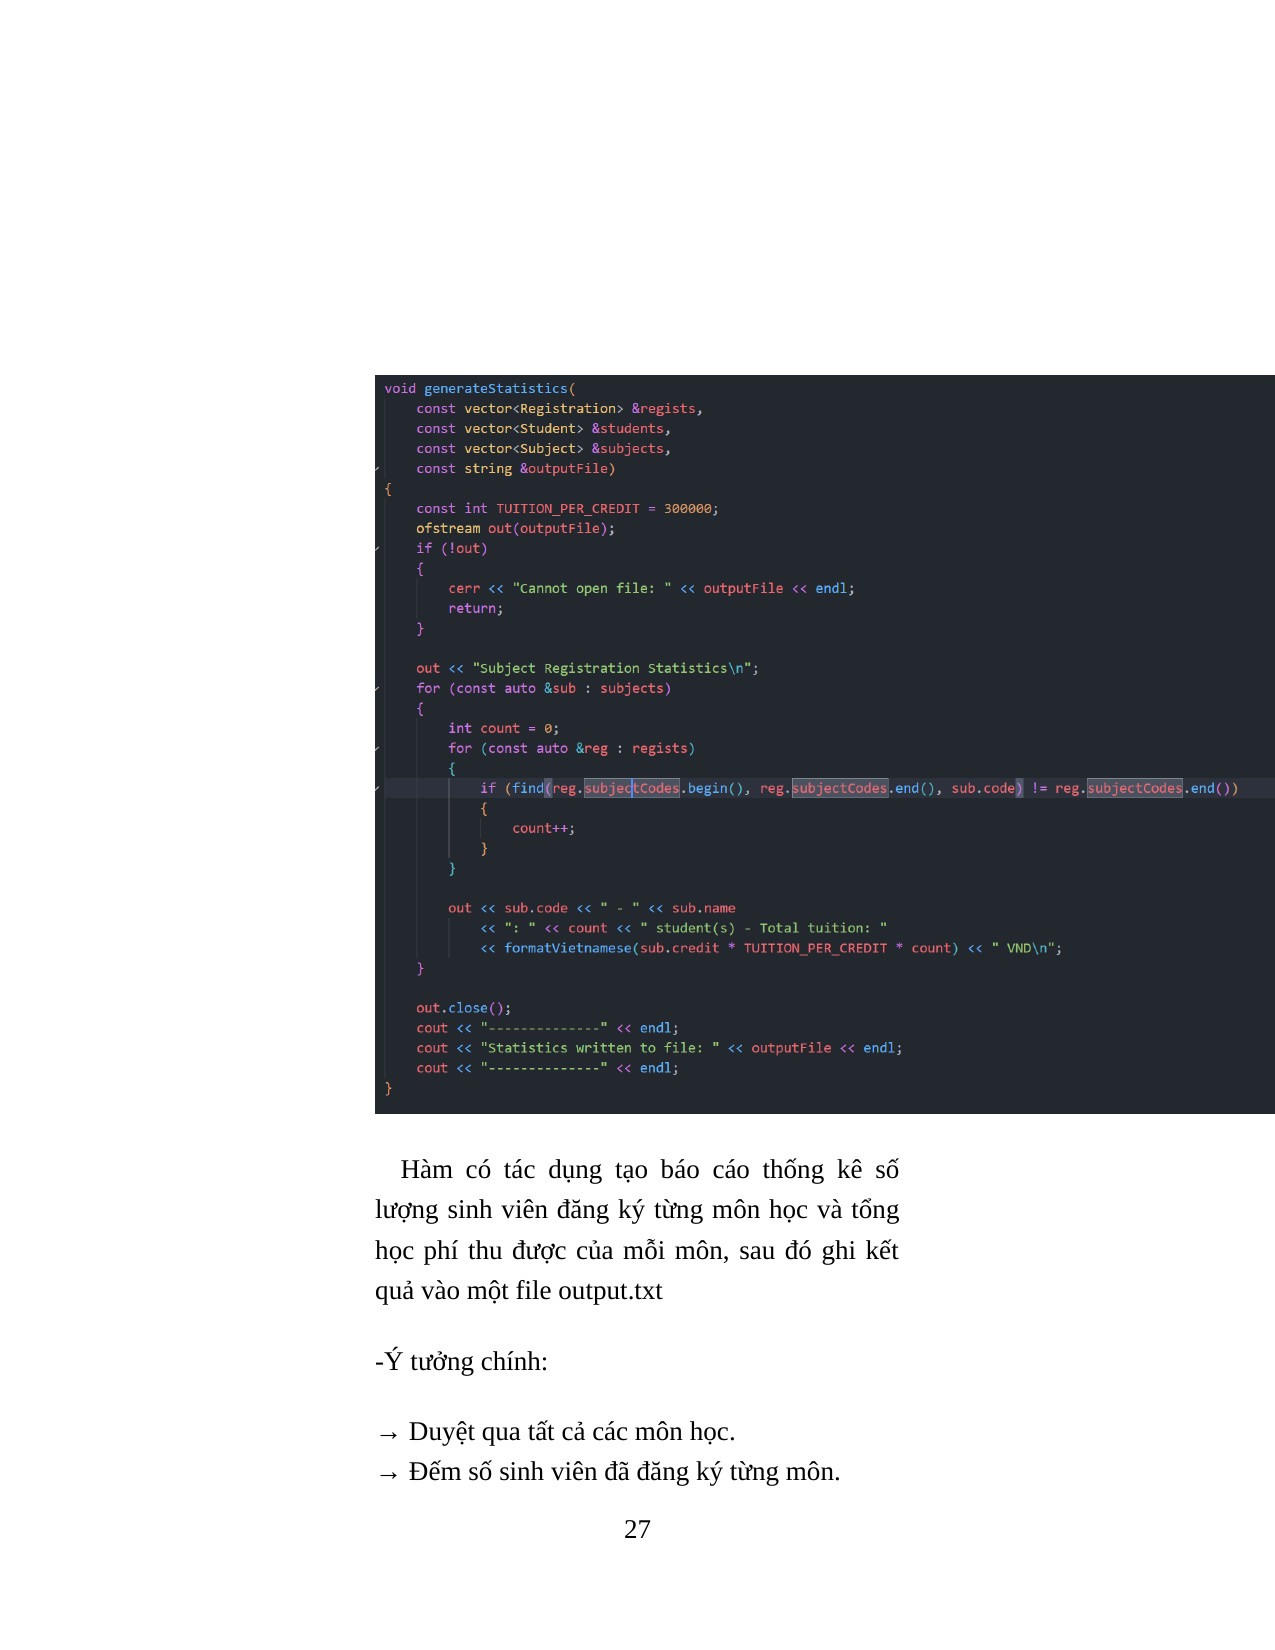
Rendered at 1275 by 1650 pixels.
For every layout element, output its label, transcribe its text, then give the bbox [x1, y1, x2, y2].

picture [375, 375, 1275, 1114]
text -Ý tưởng chính: [375, 1344, 900, 1376]
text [375, 1415, 900, 1487]
text Hàm có tác dụng tạo báo cáo thống kê số lượng sinh viên đăng ký từng môn học và tổng học phí thu được của mỗi môn, sau đó ghi kết quả vào một file output.txt [375, 1153, 900, 1305]
